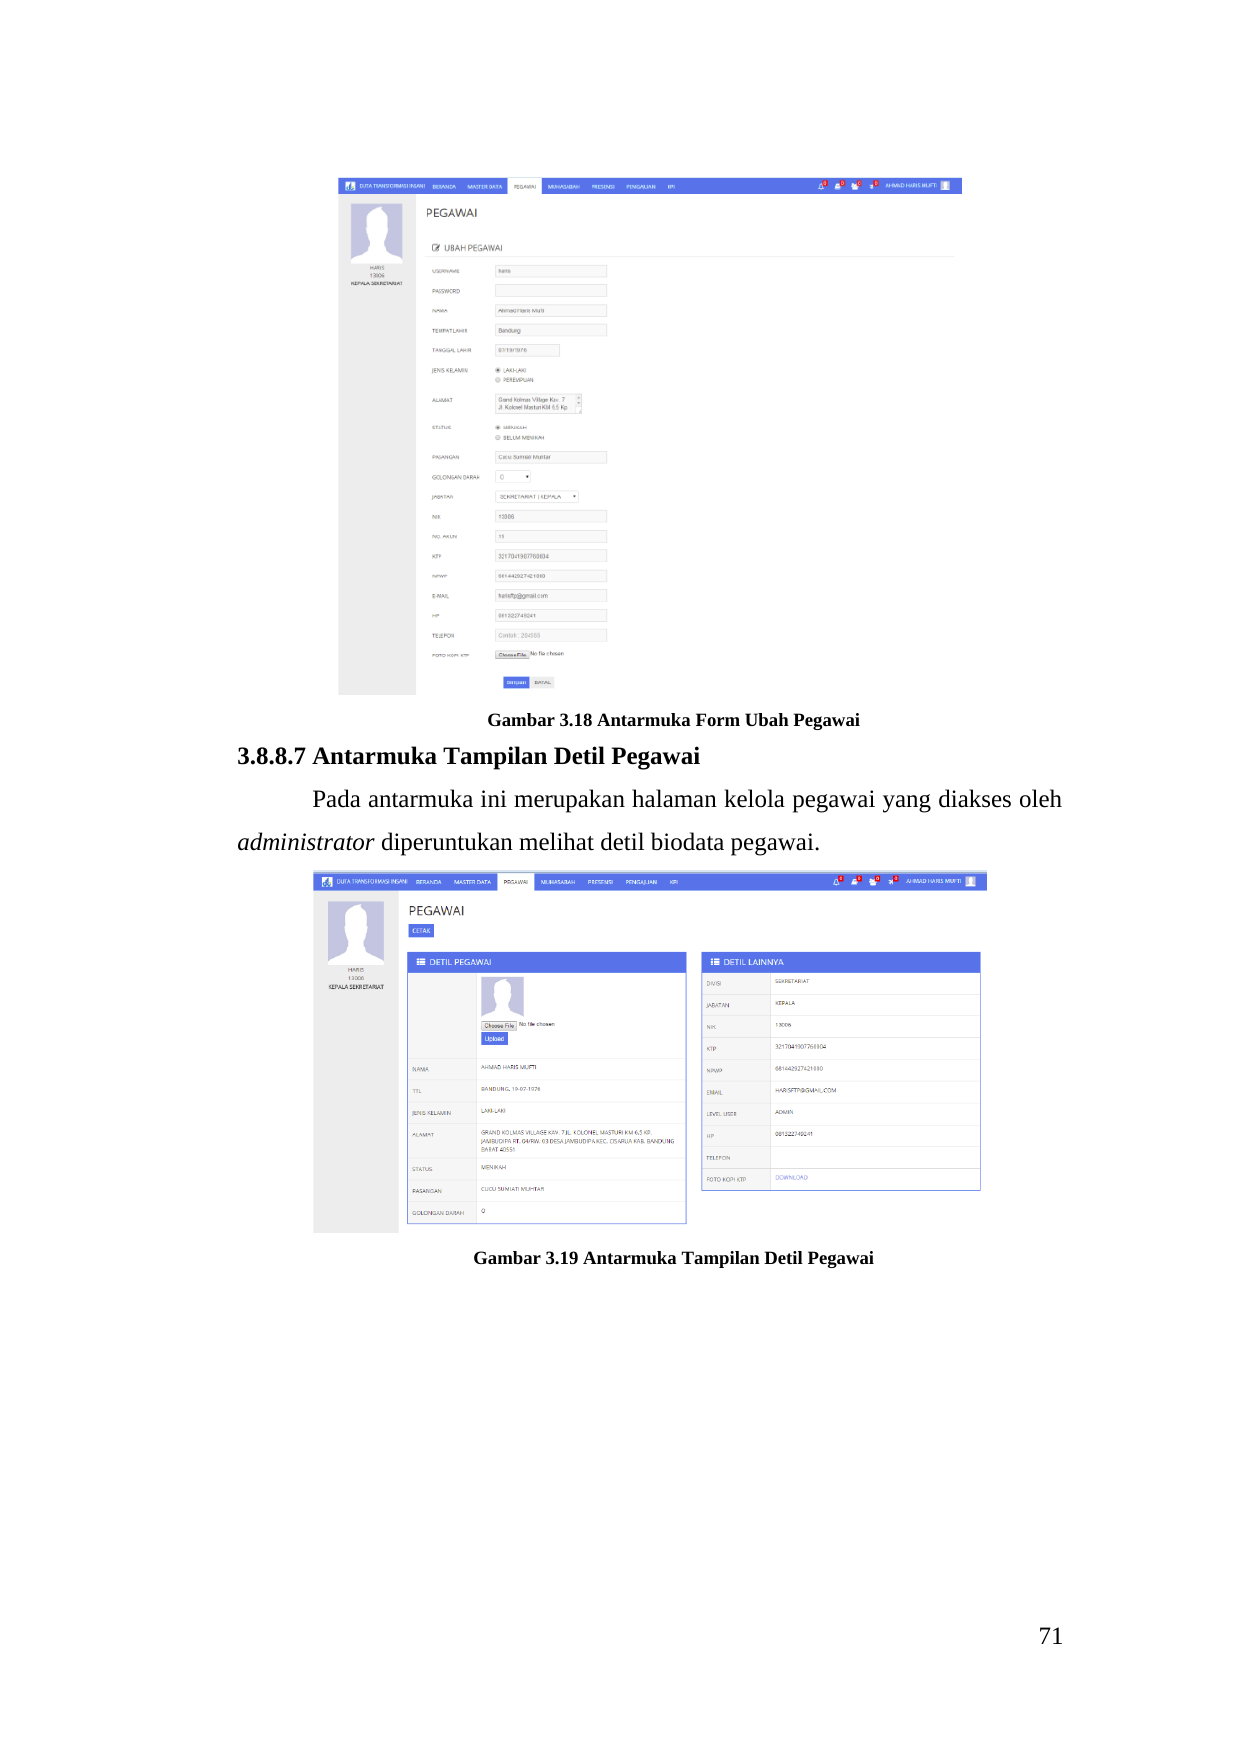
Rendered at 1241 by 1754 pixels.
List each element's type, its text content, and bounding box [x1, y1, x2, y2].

list Pada antarmuka ini merupakan halaman kelola pegawai yang diakses oleh administrator diperuntukan melihat detil biodata pegawai. [237, 784, 1063, 856]
picture [313, 870, 987, 1233]
list Antarmuka Tampilan Detil Pegawai [237, 741, 1063, 769]
list Gambar 3.18 Antarmuka Form Ubah Pegawai [284, 708, 1063, 730]
picture [338, 177, 962, 695]
list Gambar 3.19 Antarmuka Tampilan Detil Pegawai [284, 1247, 1063, 1269]
